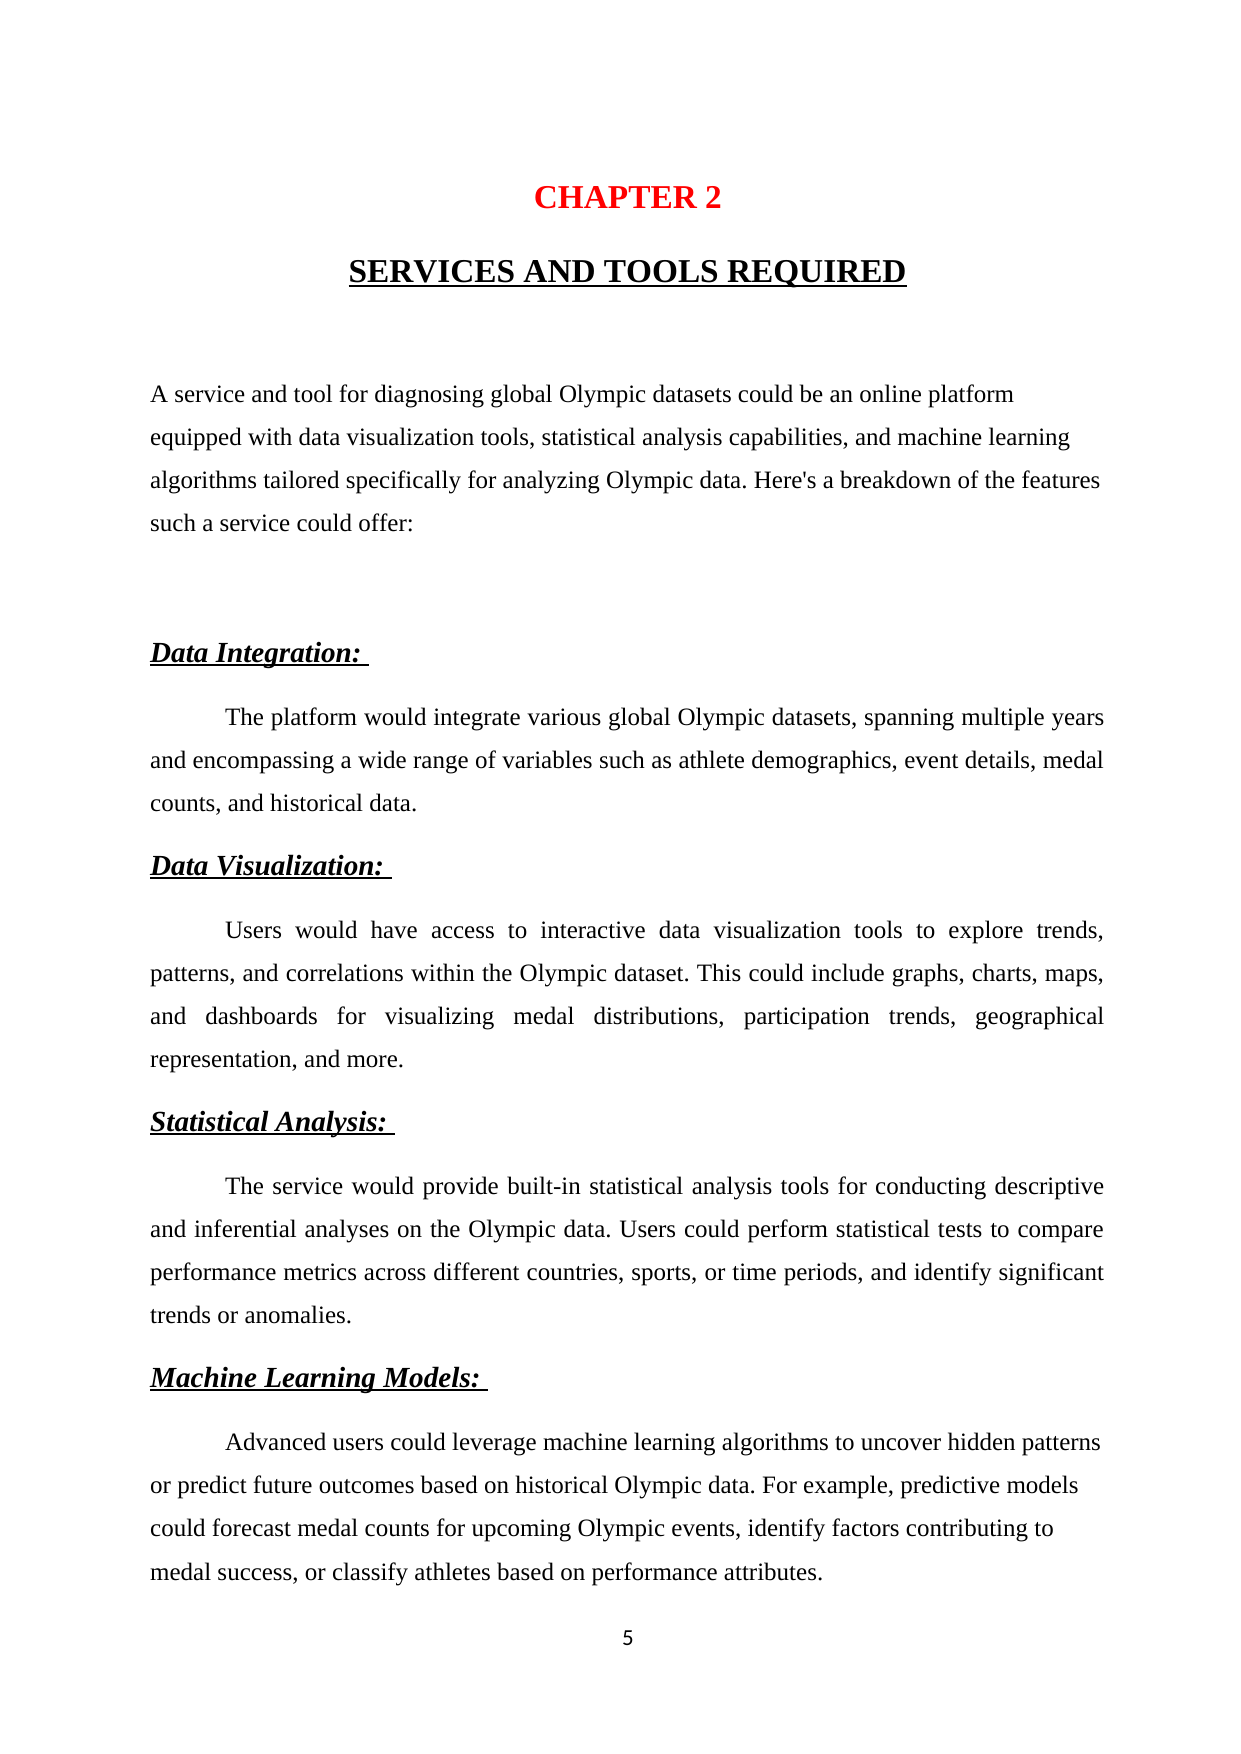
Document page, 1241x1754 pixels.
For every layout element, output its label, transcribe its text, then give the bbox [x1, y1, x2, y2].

text SERVICES AND TOOLS REQUIRED [150, 251, 1105, 290]
text The platform would integrate various global Olympic datasets, spanning multiple years and encompassing a wide range of variables such as athlete demographics, event details, medal counts, and historical data. [150, 702, 1105, 817]
text Data Visualization: [150, 848, 1105, 881]
text Statistical Analysis: [150, 1104, 1105, 1138]
text The service would provide built-in statistical analysis tools for conducting descriptive and inferential analyses on the Olympic data. Users could perform statistical tests to compare performance metrics across different countries, sports, or time periods, and identify significant trends or anomalies. [150, 1171, 1105, 1329]
text CHAPTER 2 [150, 177, 1105, 216]
text Advanced users could leverage machine learning algorithms to uncover hidden patterns or predict future outcomes based on historical Olympic data. For example, predictive models could forecast medal counts for upcoming Olympic events, identify factors contributing to medal success, or classify athletes based on performance attributes. [150, 1427, 1105, 1585]
text Machine Learning Models: [150, 1360, 1105, 1394]
text Users would have access to interactive data visualization tools to explore trends, patterns, and correlations within the Olympic dataset. This could include graphs, charts, maps, and dashboards for visualizing medal distributions, participation trends, geographical representation, and more. [150, 915, 1105, 1073]
text A service and tool for diagnosing global Olympic datasets could be an online platform equipped with data visualization tools, statistical analysis capabilities, and machine learning algorithms tailored specifically for analyzing Olympic data. Here's a breakdown of the features such a service could offer: [150, 379, 1105, 537]
text Data Integration: [150, 635, 1105, 668]
